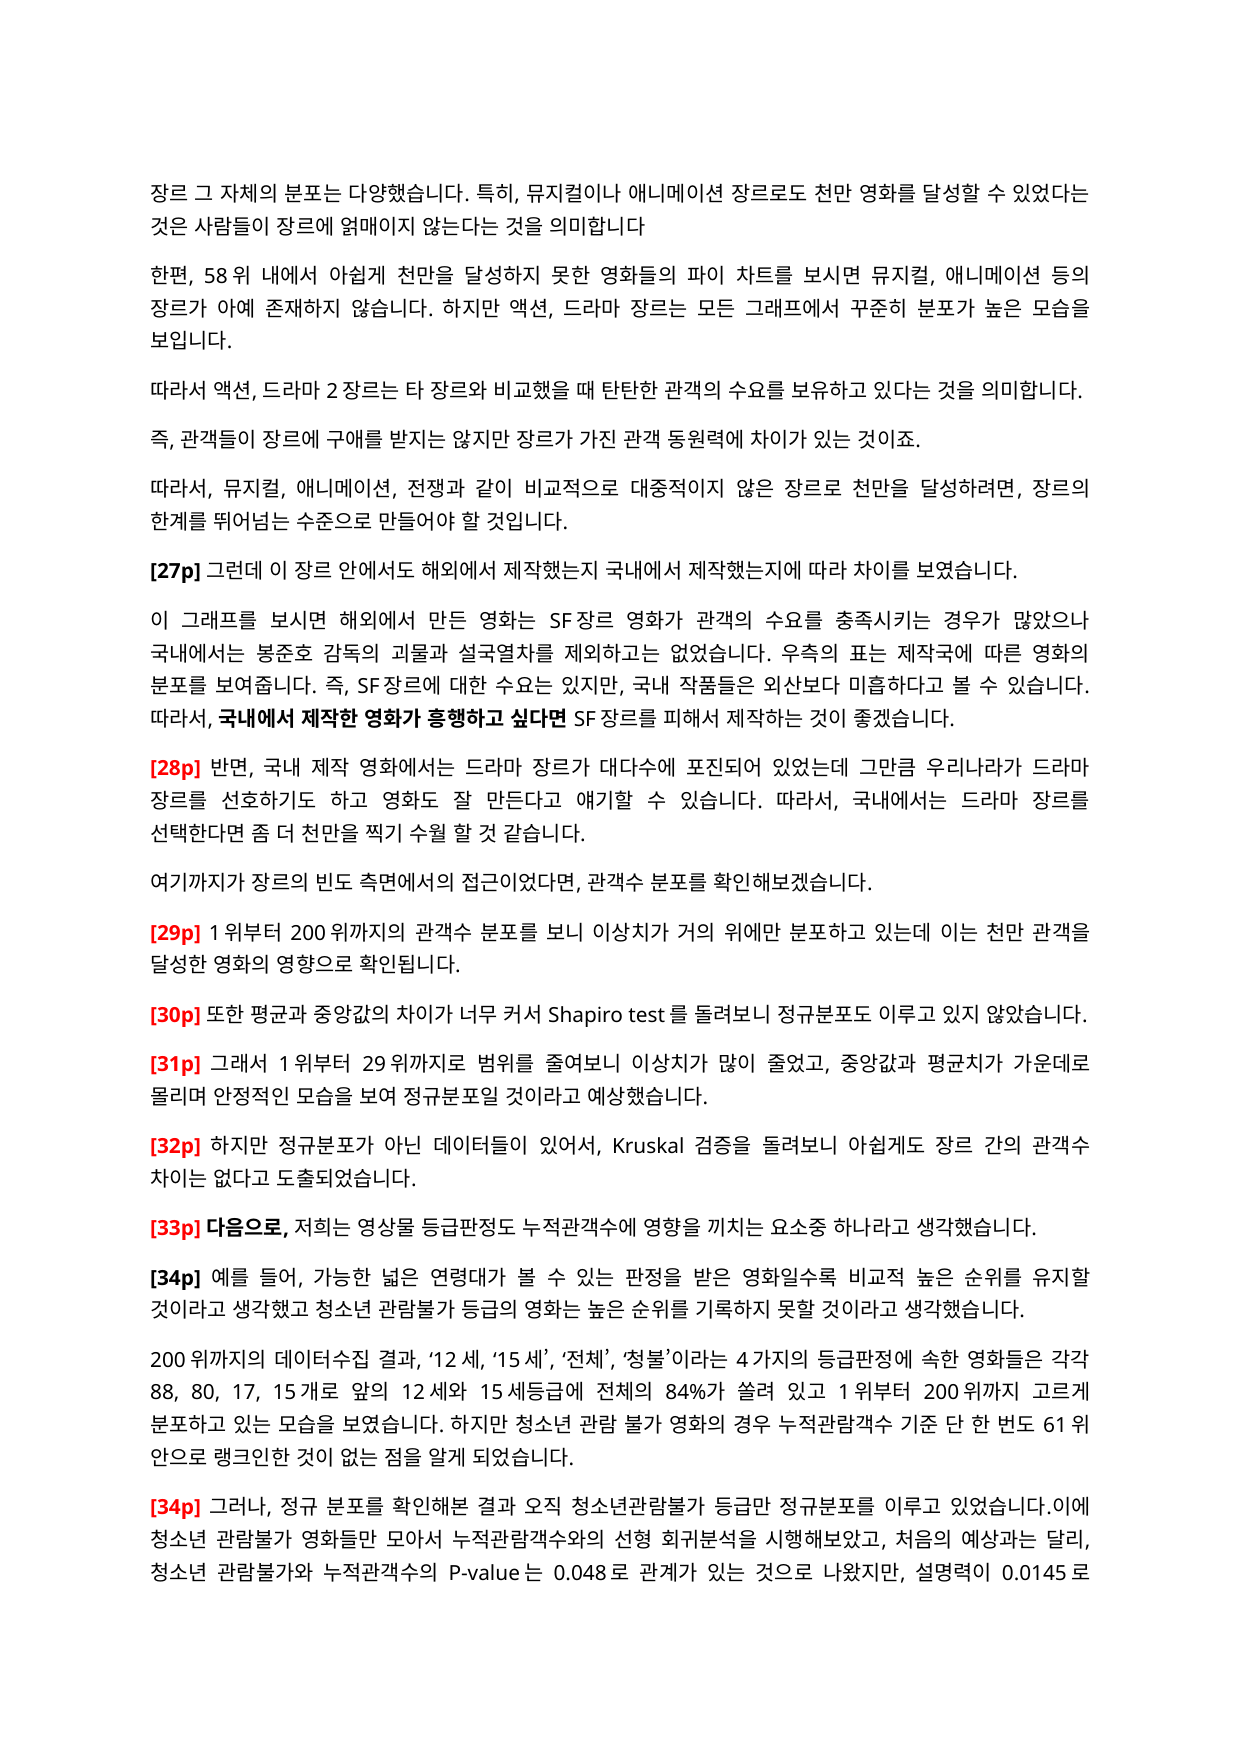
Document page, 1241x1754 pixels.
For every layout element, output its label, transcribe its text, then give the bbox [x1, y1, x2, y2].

text [28p] 반면, 국내 제작 영화에서는 드라마 장르가 대다수에 포진되어 있었는데 그만큼 우리나라가 드라마 장르를 선호하기도 하고 영화도 잘 만든다고 얘기할 수 있습니다. 따라서, 국내에서는 드라마 장르를 선택한다면 좀 더 천만을 찍기 수월 할 것 같습니다. [150, 752, 1090, 847]
text [34p] 예를 들어, 가능한 넓은 연령대가 볼 수 있는 판정을 받은 영화일수록 비교적 높은 순위를 유지할 것이라고 생각했고 청소년 관람불가 등급의 영화는 높은 순위를 기록하지 못할 것이라고 생각했습니다. [150, 1261, 1090, 1324]
text [29p] 1위부터 200위까지의 관객수 분포를 보니 이상치가 거의 위에만 분포하고 있는데 이는 천만 관객을 달성한 영화의 영향으로 확인됩니다. [150, 916, 1090, 979]
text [150, 1490, 1090, 1586]
text 따라서, 뮤지컬, 애니메이션, 전쟁과 같이 비교적으로 대중적이지 않은 장르로 천만을 달성하려면, 장르의 한계를 뛰어넘는 수준으로 만들어야 할 것입니다. [150, 473, 1090, 536]
text 이 그래프를 보시면 해외에서 만든 영화는 SF장르 영화가 관객의 수요를 충족시키는 경우가 많았으나 국내에서는 봉준호 감독의 괴물과 설국열차를 제외하고는 없었습니다. 우측의 표는 제작국에 따른 영화의 분포를 보여줍니다. 즉, SF장르에 대한 수요는 있지만, 국내 작품들은 외산보다 미흡하다고 볼 수 있습니다. 따라서, 국내에서 제작한 영화가 흥행하고 싶다면 SF장르를 피해서 제작하는 것이 좋겠습니다. [150, 604, 1090, 733]
text [30p] 또한 평균과 중앙값의 차이가 너무 커서 Shapiro test를 돌려보니 정규분포도 이루고 있지 않았습니다. [150, 998, 1090, 1028]
text [32p] 하지만 정규분포가 아닌 데이터들이 있어서, Kruskal 검증을 돌려보니 아쉽게도 장르 간의 관객수 차이는 없다고 도출되었습니다. [150, 1129, 1090, 1192]
text 따라서 액션, 드라마 2장르는 타 장르와 비교했을 때 탄탄한 관객의 수요를 보유하고 있다는 것을 의미합니다. [150, 374, 1090, 404]
text [31p] 그래서 1위부터 29위까지로 범위를 줄여보니 이상치가 많이 줄었고, 중앙값과 평균치가 가운데로 몰리며 안정적인 모습을 보여 정규분포일 것이라고 예상했습니다. [150, 1047, 1090, 1110]
text 즉, 관객들이 장르에 구애를 받지는 않지만 장르가 가진 관객 동원력에 차이가 있는 것이죠. [150, 423, 1090, 454]
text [150, 177, 1090, 240]
text [27p] 그런데 이 장르 안에서도 해외에서 제작했는지 국내에서 제작했는지에 따라 차이를 보였습니다. [150, 555, 1090, 585]
text 여기까지가 장르의 빈도 측면에서의 접근이었다면, 관객수 분포를 확인해보겠습니다. [150, 866, 1090, 897]
text [33p] 다음으로, 저희는 영상물 등급판정도 누적관객수에 영향을 끼치는 요소중 하나라고 생각했습니다. [150, 1211, 1090, 1242]
text 200위까지의 데이터수집 결과, ‘12세, ‘15세’, ‘전체’, ‘청불’이라는 4가지의 등급판정에 속한 영화들은 각각 88, 80, 17, 15개로 앞의 12세와 15세등급에 전체의 84%가 쏠려 있고 1위부터 200위까지 고르게 분포하고 있는 모습을 보였습니다. 하지만 청소년 관람 불가 영화의 경우 누적관람객수 기준 단 한 번도 61위 안으로 랭크인한 것이 없는 점을 알게 되었습니다. [150, 1343, 1090, 1471]
text 한편, 58위 내에서 아쉽게 천만을 달성하지 못한 영화들의 파이 차트를 보시면 뮤지컬, 애니메이션 등의 장르가 아예 존재하지 않습니다. 하지만 액션, 드라마 장르는 모든 그래프에서 꾸준히 분포가 높은 모습을 보입니다. [150, 259, 1090, 355]
